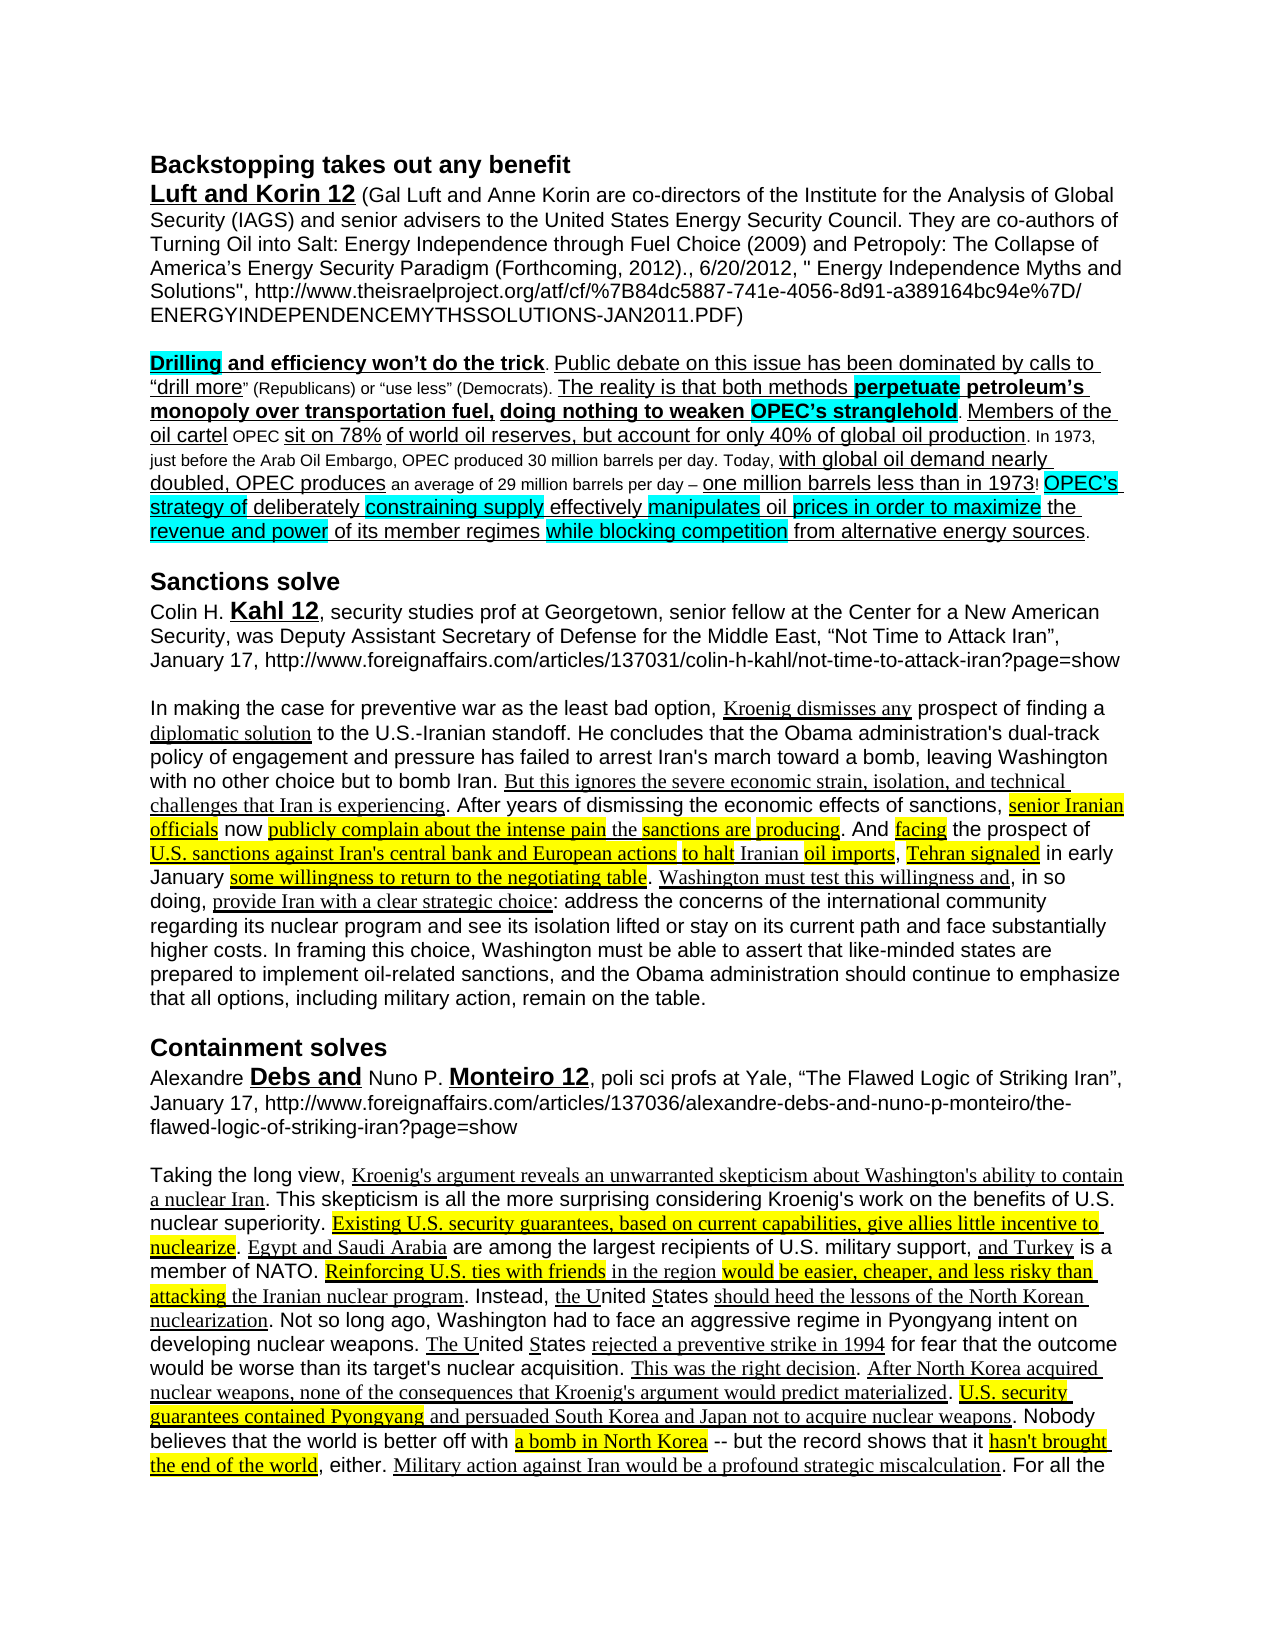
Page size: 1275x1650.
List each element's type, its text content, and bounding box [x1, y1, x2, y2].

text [150, 1163, 1125, 1477]
text In making the case for preventive war as the least bad option, Kroenig dismisses any prospect of finding a diplomatic solution to the U.S.-Iranian standoff. He concludes that the Obama administration's dual-track policy of engagement and pressure has failed to arrest Iran's march toward a bomb, leaving Washington with no other choice but to bomb Iran. But this ignores the severe economic strain, isolation, and technical challenges that Iran is experiencing. After years of dismissing the economic effects of sanctions, senior Iranian officials now publicly complain about the intense pain the sanctions are producing. And facing the prospect of U.S. sanctions against Iran's central bank and European actions to halt Iranian oil imports, Tehran signaled in early January some willingness to return to the negotiating table. Washington must test this willingness and, in so doing, provide Iran with a clear strategic choice: address the concerns of the international community regarding its nuclear program and see its isolation lifted or stay on its current path and face substantially higher costs. In framing this choice, Washington must be able to assert that like-minded states are prepared to implement oil-related sanctions, and the Obama administration should continue to emphasize that all options, including military action, remain on the table. [150, 696, 1125, 1009]
subtitle Sanctions solve [150, 567, 1125, 596]
text Alexandre Debs and Nuno P. Monteiro 12, poli sci profs at Yale, “The Flawed Logic of Striking Iran”, January 17, http://www.foreignaffairs.com/articles/137036/alexandre-debs-and-nuno-p-monteiro/the-flawed-logic-of-striking-iran?page=show [150, 1062, 1125, 1139]
text Colin H. Kahl 12, security studies prof at Georgetown, senior fellow at the Center for a New American Security, was Deputy Assistant Secretary of Defense for the Middle East, “Not Time to Attack Iran”, January 17, http://www.foreignaffairs.com/articles/137031/colin-h-kahl/not-time-to-attack-iran?page=show [150, 596, 1125, 672]
subtitle Containment solves [150, 1033, 1125, 1062]
subtitle Backstopping takes out any benefit [150, 150, 1125, 179]
text Luft and Korin 12 (Gal Luft and Anne Korin are co-directors of the Institute for the Analysis of Global Security (IAGS) and senior advisers to the United States Energy Security Council. They are co-authors of Turning Oil into Salt: Energy Independence through Fuel Choice (2009) and Petropoly: The Collapse of America’s Energy Security Paradigm (Forthcoming, 2012)., 6/20/2012, " Energy Independence Myths and Solutions", http://www.theisraelproject.org/atf/cf/%7B84dc5887-741e-4056-8d91-a389164bc94e%7D/ENERGYINDEPENDENCEMYTHSSOLUTIONS-JAN2011.PDF) [150, 179, 1125, 327]
text Drilling and efficiency won’t do the trick. Public debate on this issue has been dominated by calls to “drill more” (Republicans) or “use less” (Democrats). The reality is that both methods perpetuate petroleum’s monopoly over transportation fuel, doing nothing to weaken OPEC’s stranglehold. Members of the oil cartel OPEC sit on 78% of world oil reserves, but account for only 40% of global oil production. In 1973, just before the Arab Oil Embargo, OPEC produced 30 million barrels per day. Today, with global oil demand nearly doubled, OPEC produces an average of 29 million barrels per day – one million barrels less than in 1973! OPEC’s strategy of deliberately constraining supply effectively manipulates oil prices in order to maximize the revenue and power of its member regimes while blocking competition from alternative energy sources. [150, 351, 1125, 543]
